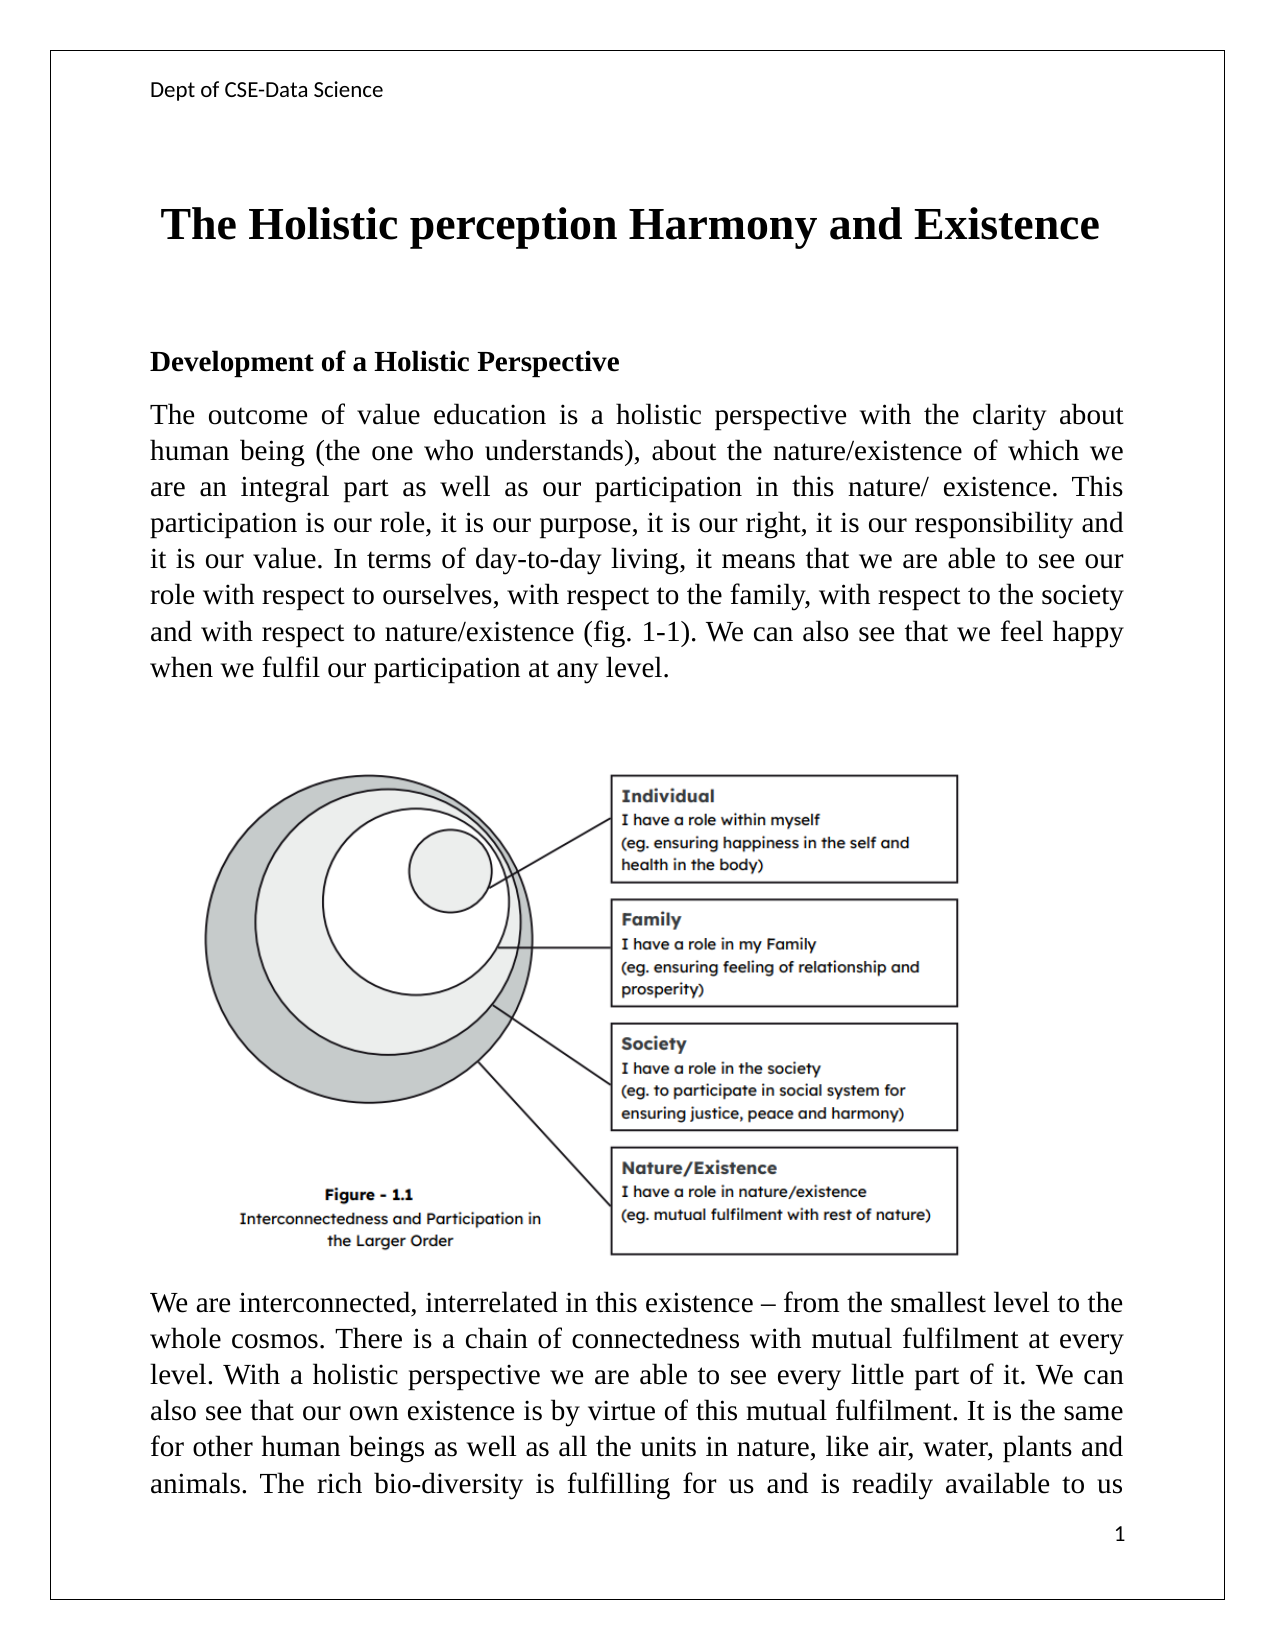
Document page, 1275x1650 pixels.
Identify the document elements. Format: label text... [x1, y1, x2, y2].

text Development of a Holistic Perspective [150, 344, 1125, 377]
text The Holistic perception Harmony and Existence [150, 197, 1125, 249]
text The outcome of value education is a holistic perspective with the clarity about human being (the one who understands), about the nature/existence of which we are an integral part as well as our participation in this nature/ existence. This participation is our role, it is our purpose, it is our right, it is our responsibility and it is our value. In terms of day-to-day living, it means that we are able to see our role with respect to ourselves, with respect to the family, with respect to the society and with respect to nature/existence (fig. 1-1). We can also see that we feel happy when we fulfil our participation at any level. [150, 397, 1125, 683]
picture [150, 702, 979, 1267]
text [150, 1285, 1125, 1499]
